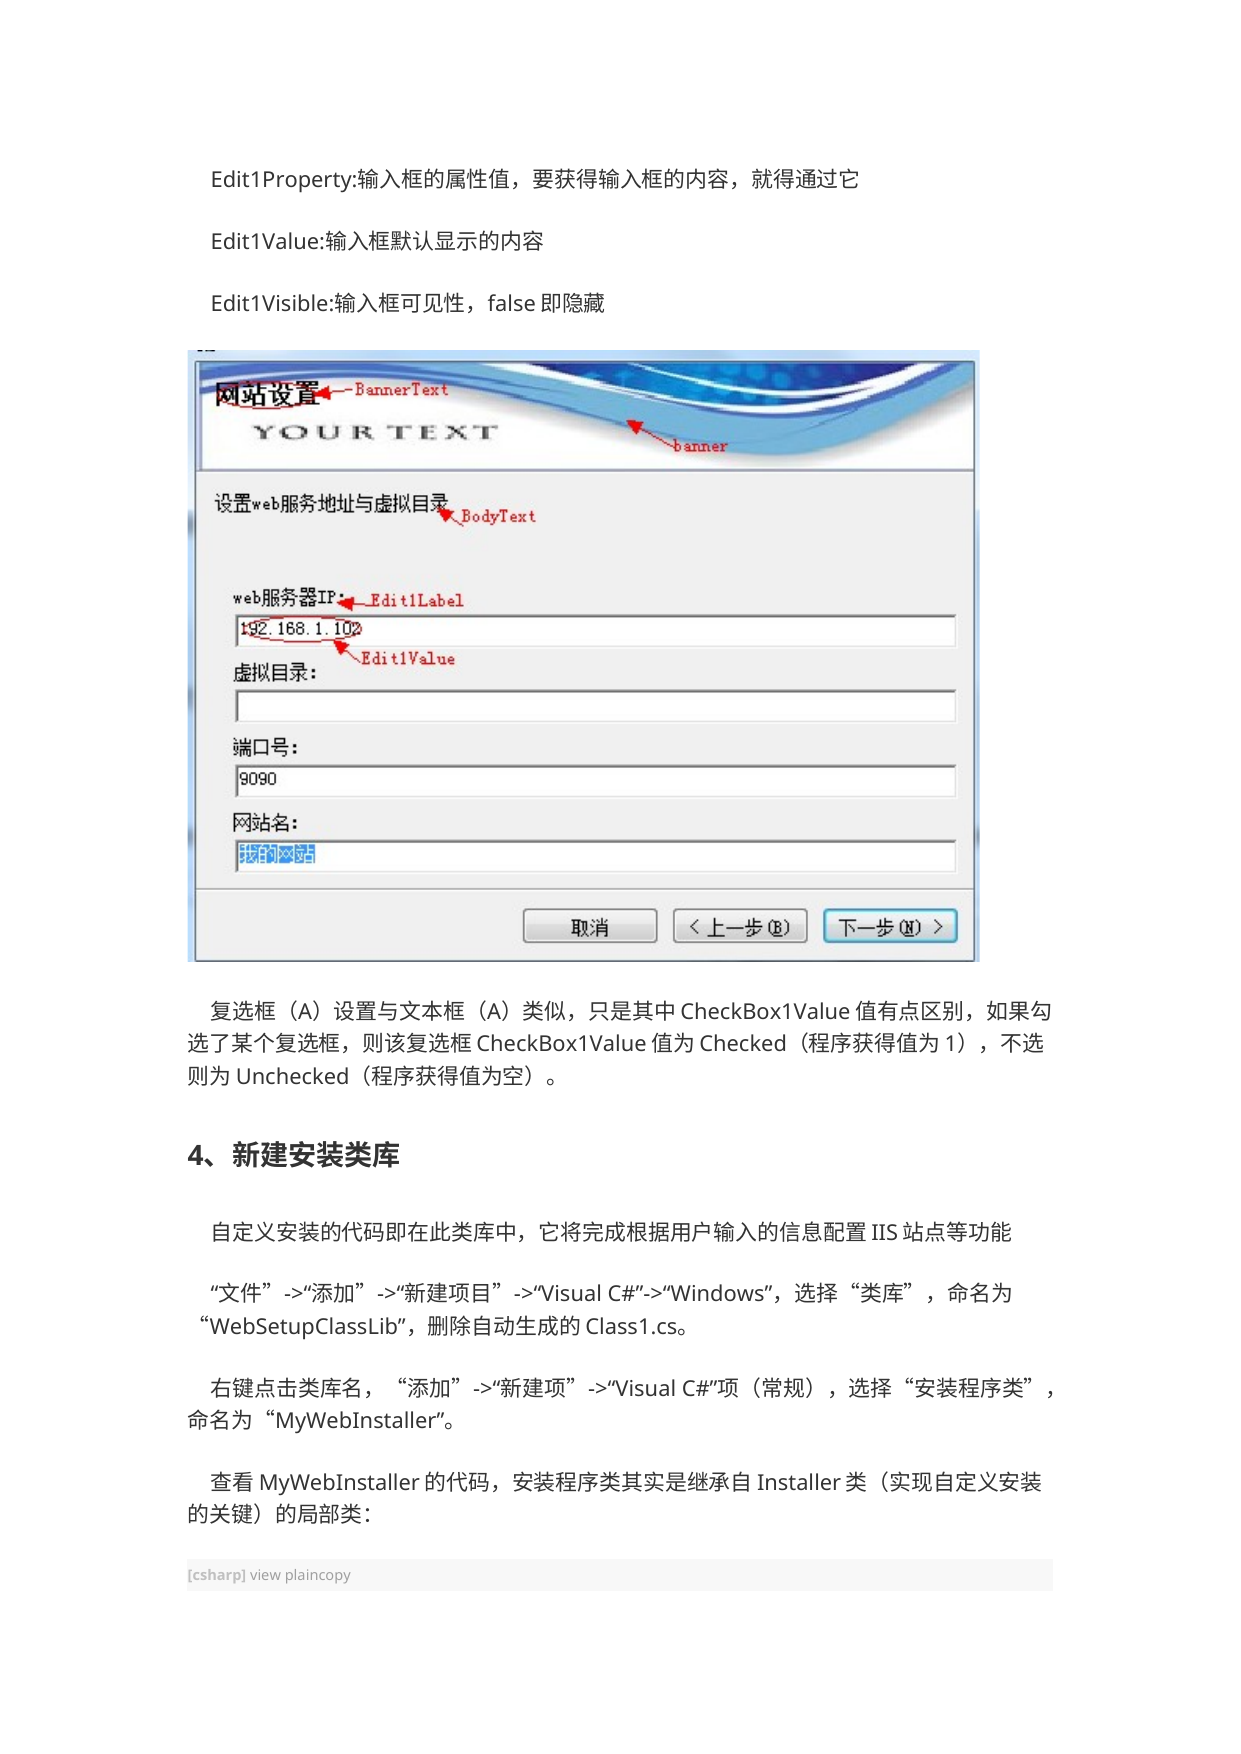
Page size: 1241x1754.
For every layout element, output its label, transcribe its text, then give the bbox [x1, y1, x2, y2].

text 复选框（A）设置与文本框（A）类似，只是其中CheckBox1Value值有点区别，如果勾选了某个复选框，则该复选框CheckBox1Value值为Checked（程序获得值为1），不选则为Unchecked（程序获得值为空）。 [187, 994, 1053, 1091]
text 查看MyWebInstaller的代码，安装程序类其实是继承自Installer类（实现自定义安装的关键）的局部类： [187, 1464, 1053, 1529]
text Edit1Visible:输入框可见性，false即隐藏 [187, 285, 1053, 318]
text 右键点击类库名，“添加”->“新建项”->“Visual C#”项（常规），选择“安装程序类”，命名为“MyWebInstaller”。 [187, 1370, 1053, 1435]
text 自定义安装的代码即在此类库中，它将完成根据用户输入的信息配置IIS站点等功能 [187, 1214, 1053, 1247]
text Edit1Property:输入框的属性值，要获得输入框的内容，就得通过它 [187, 162, 1053, 194]
picture [187, 350, 980, 962]
text [csharp] view plaincopy [187, 1559, 1053, 1591]
text 4、新建安装类库 [187, 1120, 1053, 1185]
text Edit1Value:输入框默认显示的内容 [187, 224, 1053, 256]
text “文件”->“添加”->“新建项目”->“Visual C#”->“Windows”，选择“类库”，命名为“WebSetupClassLib”，删除自动生成的Class1.cs。 [187, 1276, 1053, 1341]
